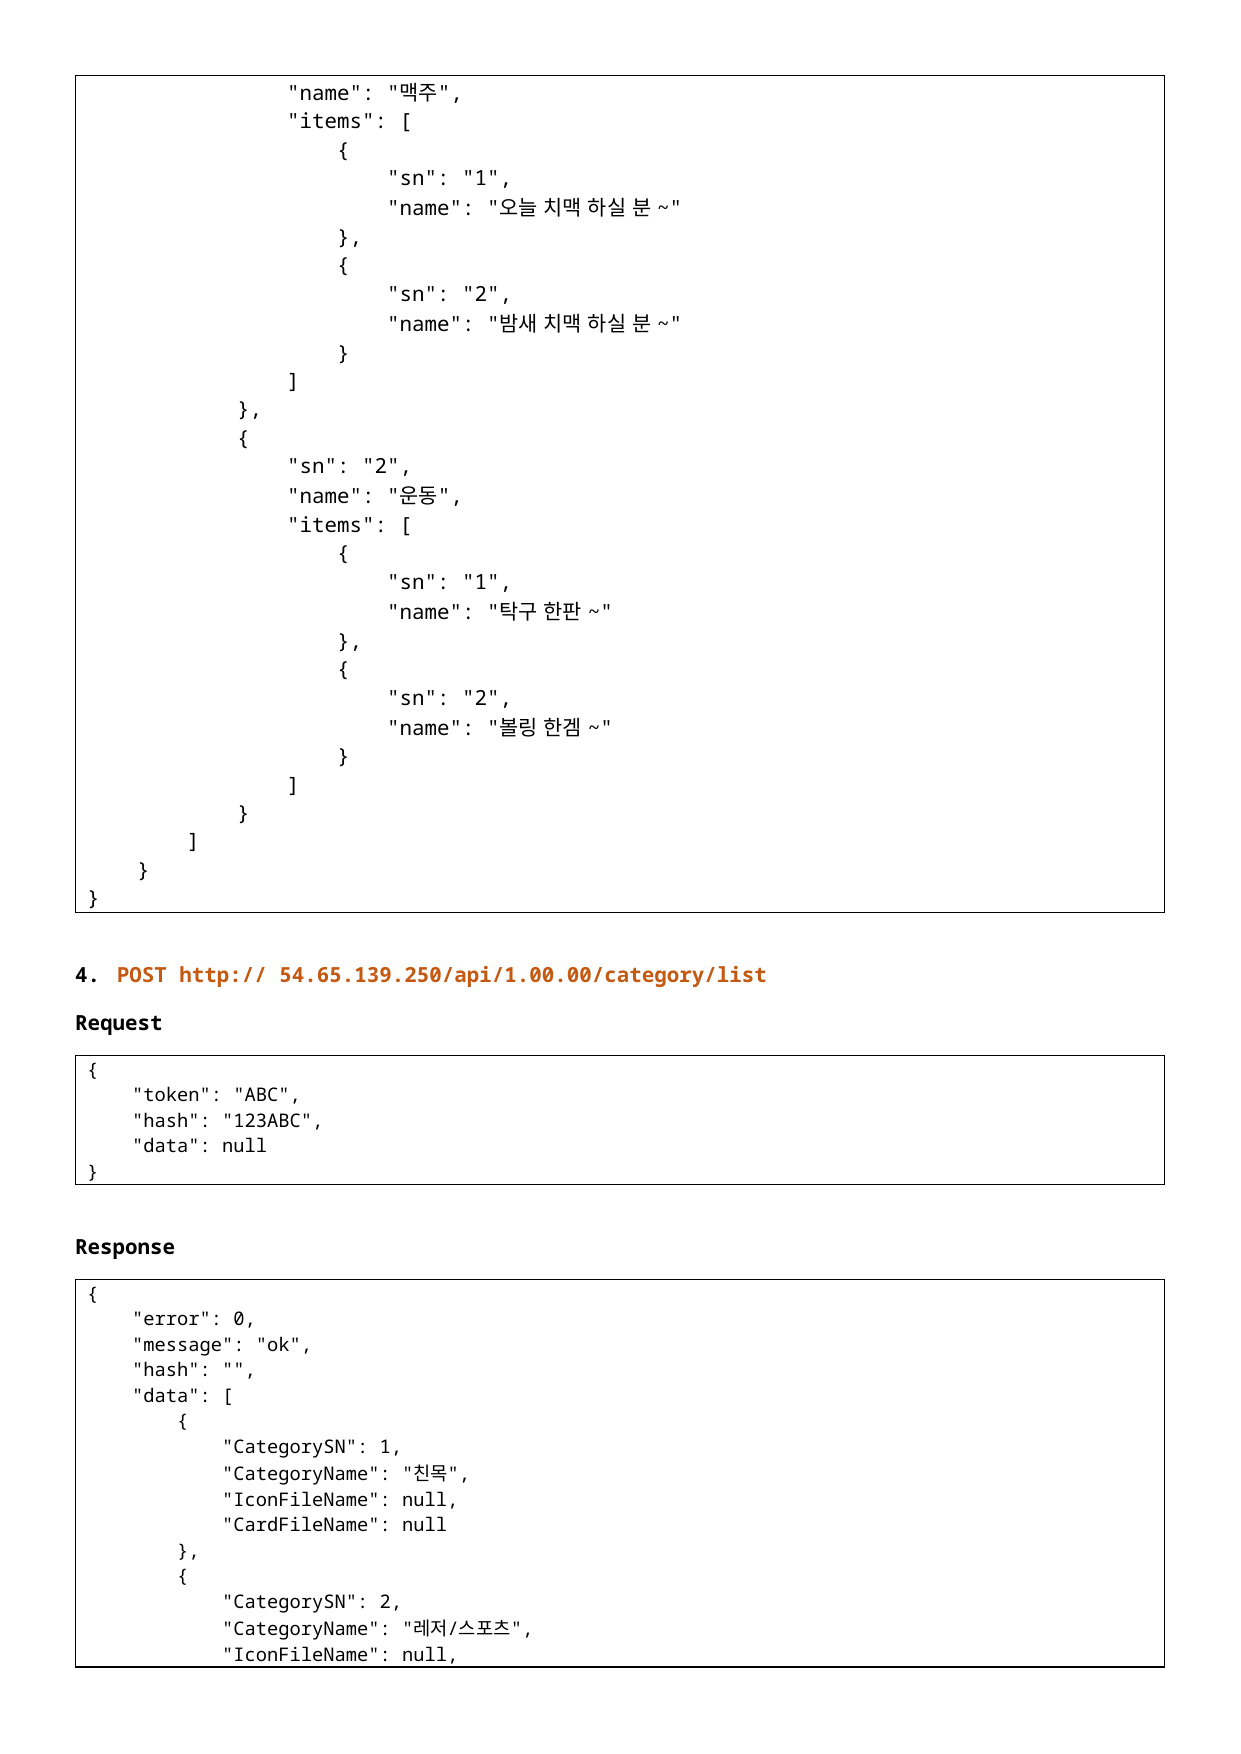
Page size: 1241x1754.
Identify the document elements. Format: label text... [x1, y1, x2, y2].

table_header { "token": "ABC", "hash": "123ABC", "data": null } [76, 1056, 1164, 1183]
text Request [75, 1008, 1165, 1036]
text Response [75, 1232, 1165, 1260]
list POST http:// 54.65.139.250/api/1.00.00/category/list [75, 960, 1165, 989]
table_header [76, 76, 1164, 912]
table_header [76, 1280, 1164, 1666]
